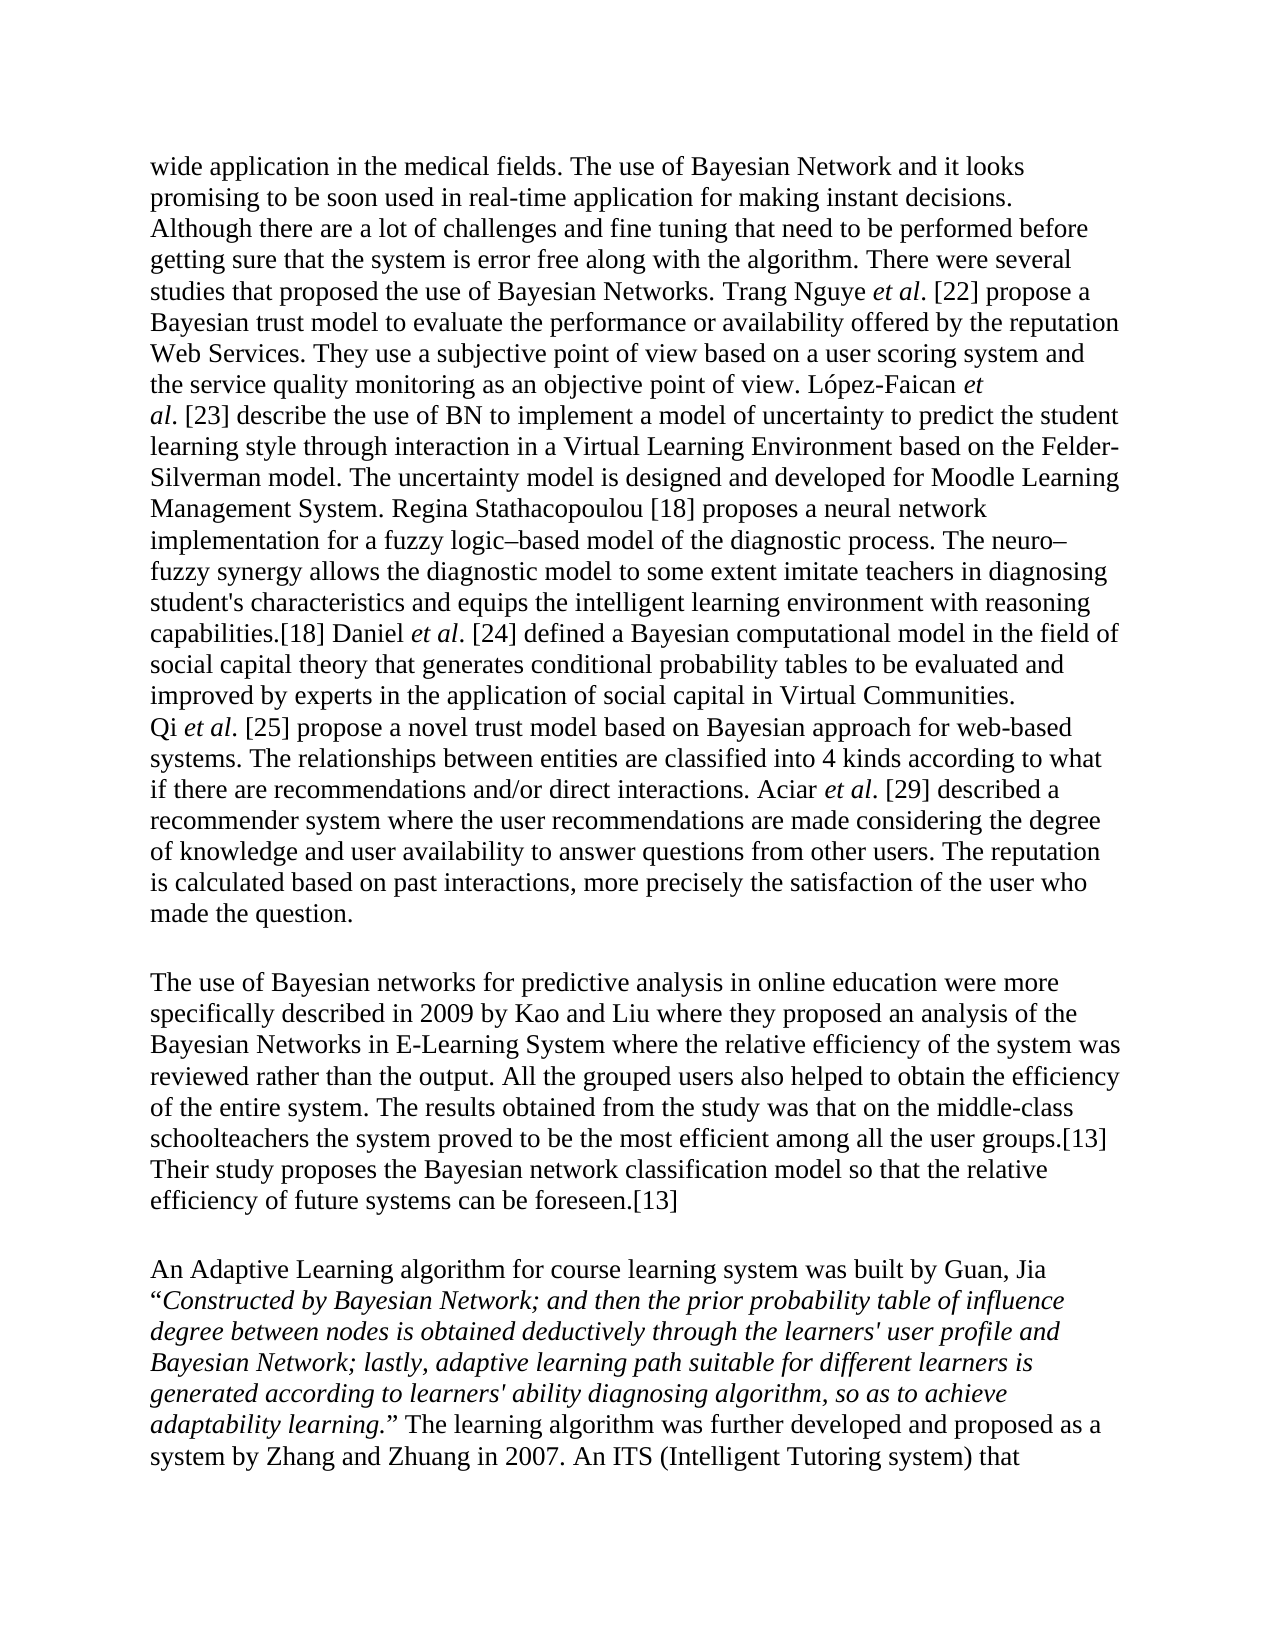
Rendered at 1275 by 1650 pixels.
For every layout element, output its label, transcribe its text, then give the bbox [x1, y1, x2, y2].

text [150, 1253, 1125, 1471]
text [150, 150, 1125, 711]
text Qi et al. [25] propose a novel trust model based on Bayesian approach for web-based systems. The relationships between entities are classified into 4 kinds according to what if there are recommendations and/or direct interactions. Aciar et al. [29] described a recommender system where the user recommendations are made considering the degree of knowledge and user availability to answer questions from other users. The reputation is calculated based on past interactions, more precisely the satisfaction of the user who made the question. [150, 711, 1125, 929]
text The use of Bayesian networks for predictive analysis in online education were more specifically described in 2009 by Kao and Liu where they proposed an analysis of the Bayesian Networks in E-Learning System where the relative efficiency of the system was reviewed rather than the output. All the grouped users also helped to obtain the efficiency of the entire system. The results obtained from the study was that on the middle-class schoolteachers the system proved to be the most efficient among all the user groups.[13] Their study proposes the Bayesian network classification model so that the relative efficiency of future systems can be foreseen.[13] [150, 966, 1125, 1215]
